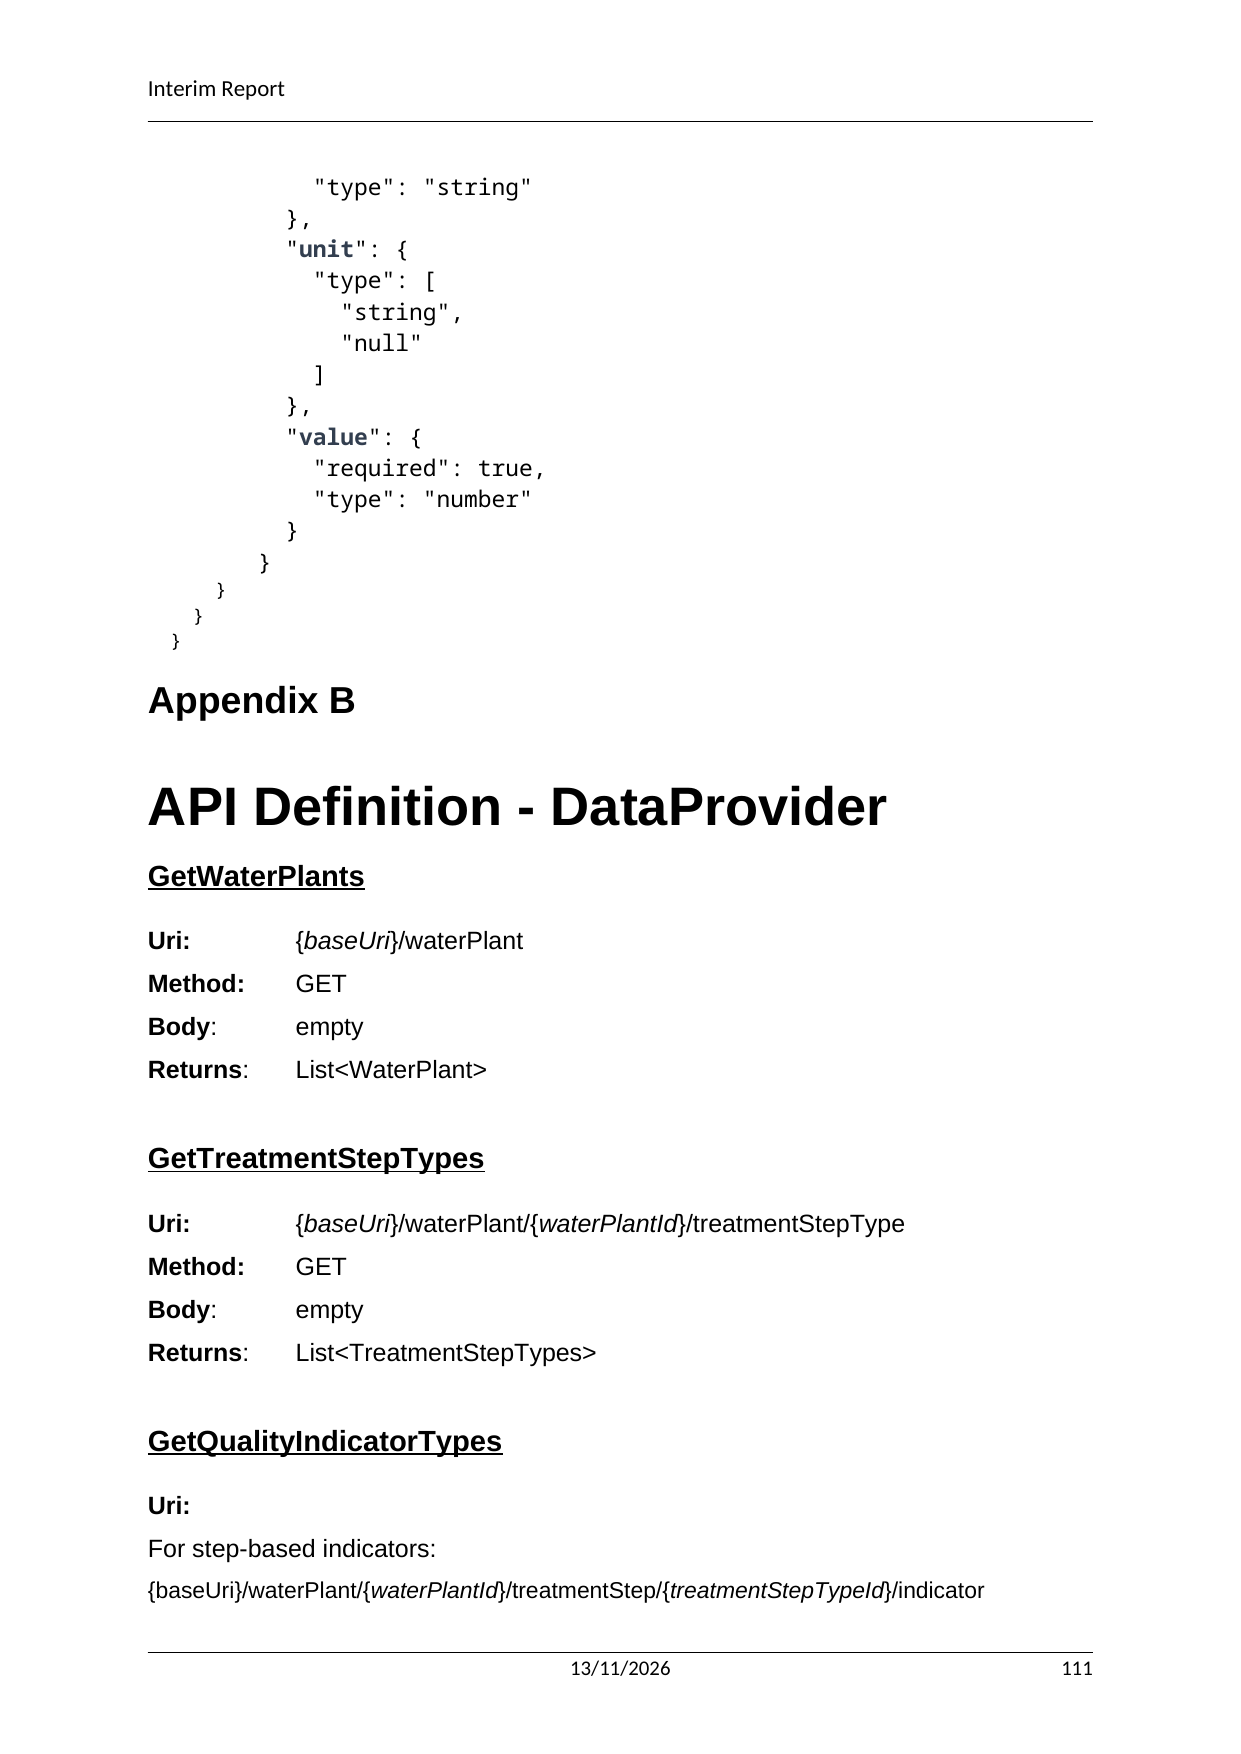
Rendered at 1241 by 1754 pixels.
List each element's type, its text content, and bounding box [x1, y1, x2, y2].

text {baseUri}/waterPlant/{waterPlantId}/treatmentStep/{treatmentStepTypeId}/indicator [148, 1577, 1093, 1604]
text Uri: [148, 1491, 1093, 1520]
text "type": [ [148, 264, 1093, 296]
text }, [148, 202, 1093, 233]
text Body: empty [148, 1012, 1093, 1041]
list Appendix B [148, 678, 1093, 721]
text }, [148, 389, 1093, 421]
text Returns: List<WaterPlant> [148, 1055, 1093, 1084]
text Body: empty [148, 1295, 1093, 1323]
text "required": true, [148, 452, 1093, 483]
text "type": "string" [148, 171, 1093, 202]
text Method: GET [148, 969, 1093, 998]
text } [148, 577, 1093, 602]
text } [148, 628, 1093, 653]
text "value": { [148, 421, 1093, 452]
text ] [148, 358, 1093, 389]
text Uri: {baseUri}/waterPlant/{waterPlantId}/treatmentStepType [148, 1208, 1093, 1237]
text } [148, 546, 1093, 577]
text For step-based indicators: [148, 1534, 1093, 1563]
text "type": "number" [148, 483, 1093, 514]
text GetWaterPlants [148, 859, 1093, 892]
text GetQualityIndicatorTypes [148, 1424, 1093, 1458]
text "null" [148, 327, 1093, 358]
text } [148, 514, 1093, 546]
text Method: GET [148, 1252, 1093, 1280]
text "unit": { [148, 233, 1093, 264]
text GetTreatmentStepTypes [148, 1141, 1093, 1175]
text Returns: List<TreatmentStepTypes> [148, 1338, 1093, 1367]
text Uri: {baseUri}/waterPlant [148, 926, 1093, 954]
text } [148, 602, 1093, 628]
text API Definition - DataProvider [148, 775, 1093, 837]
text "string", [148, 296, 1093, 327]
